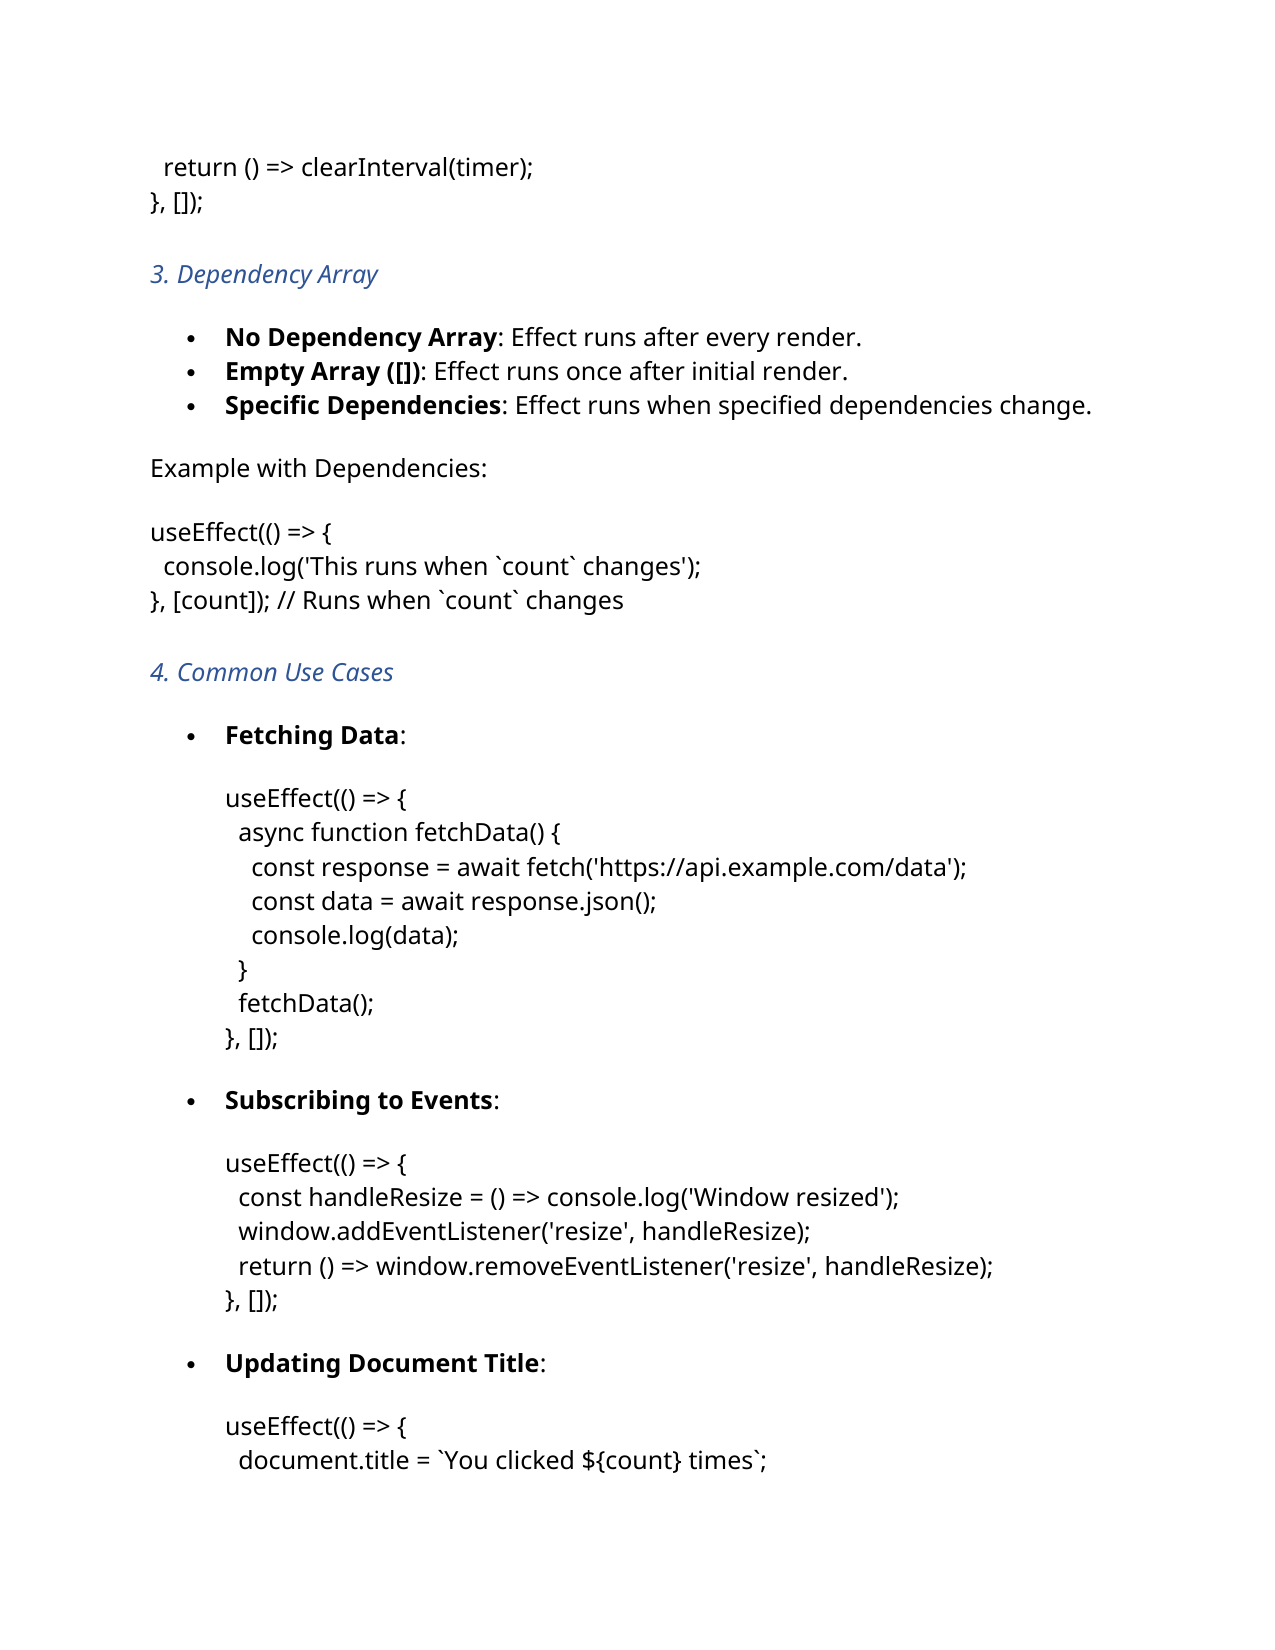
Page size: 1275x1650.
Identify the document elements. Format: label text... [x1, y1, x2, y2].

text Example with Dependencies: [150, 451, 1125, 485]
text const data = await response.json(); [225, 883, 1125, 917]
subtitle 3. Dependency Array [150, 256, 1125, 290]
list Empty Array ([]): Effect runs once after initial render. [187, 354, 1125, 388]
text return () => clearInterval(timer); [150, 150, 1125, 184]
text console.log(data); [225, 917, 1125, 951]
text }, [count]); // Runs when `count` changes [150, 582, 1125, 616]
text }, []); [225, 1019, 1125, 1053]
text }, []); [150, 184, 1125, 218]
text async function fetchData() { [225, 815, 1125, 849]
text useEffect(() => { [225, 1409, 1125, 1443]
list Updating Document Title: [187, 1345, 1125, 1379]
list Subscribing to Events: [187, 1083, 1125, 1117]
text const response = await fetch('https://api.example.com/data'); [225, 849, 1125, 883]
text fetchData(); [225, 985, 1125, 1019]
list No Dependency Array: Effect runs after every render. [187, 319, 1125, 354]
text return () => window.removeEventListener('resize', handleResize); [225, 1248, 1125, 1282]
text console.log('This runs when `count` changes'); [150, 548, 1125, 582]
list Specific Dependencies: Effect runs when specified dependencies change. [187, 388, 1125, 422]
text document.title = `You clicked ${count} times`; [225, 1443, 1125, 1477]
text const handleResize = () => console.log('Window resized'); [225, 1180, 1125, 1214]
subtitle 4. Common Use Cases [150, 654, 1125, 689]
text } [225, 951, 1125, 985]
text useEffect(() => { [225, 1146, 1125, 1180]
text useEffect(() => { [150, 514, 1125, 548]
text useEffect(() => { [225, 781, 1125, 815]
text window.addEventListener('resize', handleResize); [225, 1214, 1125, 1248]
text }, []); [225, 1282, 1125, 1316]
list Fetching Data: [187, 718, 1125, 752]
